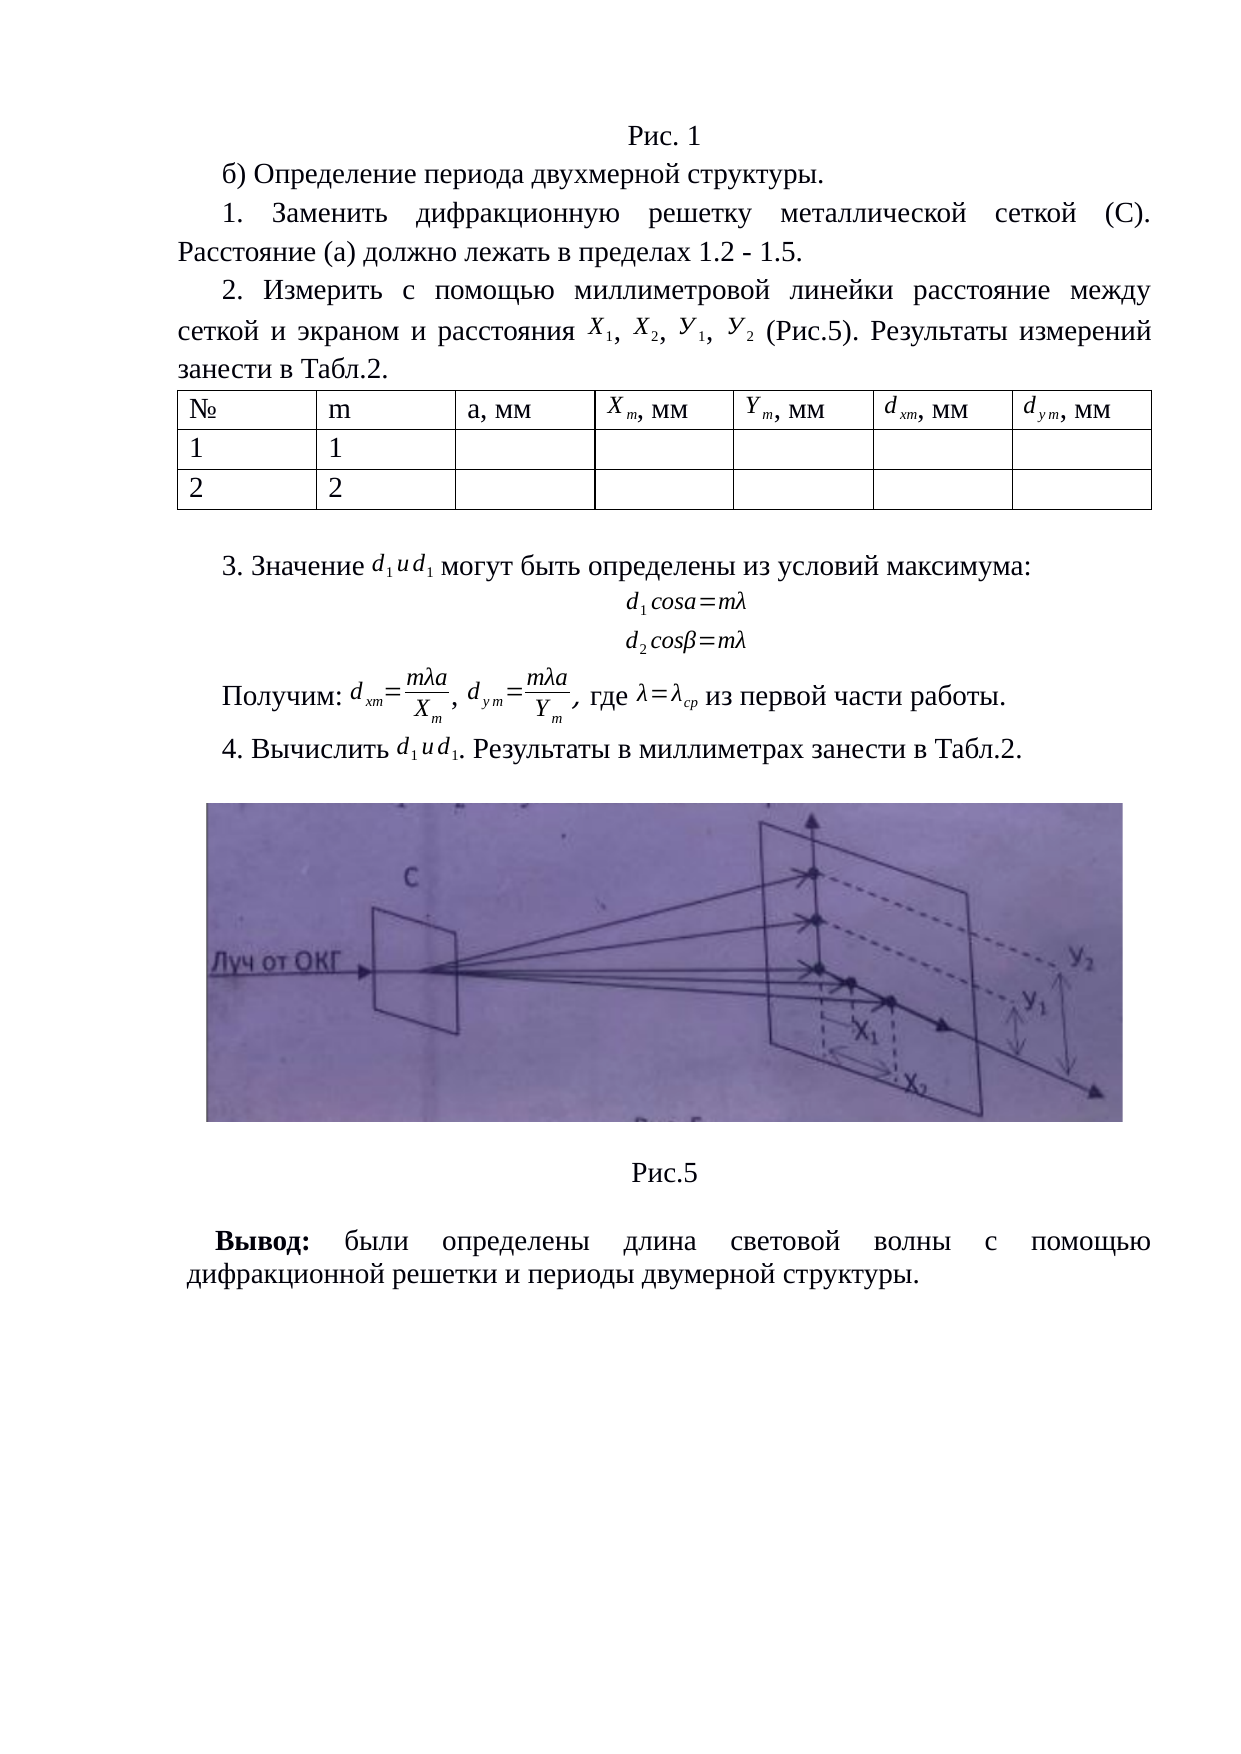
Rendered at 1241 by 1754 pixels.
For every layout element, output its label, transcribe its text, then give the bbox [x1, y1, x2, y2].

table_header № [178, 391, 316, 429]
table_cell 2 [178, 470, 316, 508]
table_cell 2 [317, 470, 455, 508]
table_cell [874, 470, 1012, 508]
table_cell 1 [178, 430, 316, 469]
table_cell [596, 430, 733, 469]
table_cell [734, 470, 873, 508]
table_cell [1013, 470, 1151, 508]
table_cell 1 [317, 430, 455, 469]
table_cell [596, 470, 733, 508]
text 2. Измерить с помощью миллиметровой линейки расстояние между сеткой и экраном и расстояния , , , (Рис.5). Результаты измерений занести в Табл.2. [177, 272, 1152, 385]
text 1. Заменить дифракционную решетку металлической сеткой (С). Расстояние (а) должно лежать в пределах 1.2 - 1.5. [177, 195, 1152, 267]
table_cell [874, 430, 1012, 469]
table_cell [456, 470, 594, 508]
table_cell [456, 430, 594, 469]
text Вывод: были определены длина световой волны с помощью дифракционной решетки и периоды двумерной структуры. [187, 1223, 1152, 1290]
text Получим: , , где из первой части работы. [177, 664, 1152, 726]
text 3. Значение могут быть определены из условий максимума: [177, 548, 1152, 582]
text Рис. 1 [177, 118, 1152, 152]
table_header , мм [734, 391, 873, 429]
text Рис.5 [177, 1156, 1152, 1189]
text б) Определение периода двухмерной структуры. [177, 157, 1152, 190]
table_cell [1013, 430, 1151, 469]
table_cell [734, 430, 873, 469]
table_header , мм [596, 391, 733, 429]
table_header , мм [1013, 391, 1151, 429]
picture [206, 803, 1123, 1122]
table_header , мм [874, 391, 1012, 429]
table_header m [317, 391, 455, 429]
table_header a, мм [456, 391, 594, 429]
text 4. Вычислить . Результаты в миллиметрах занести в Табл.2. [177, 732, 1152, 765]
